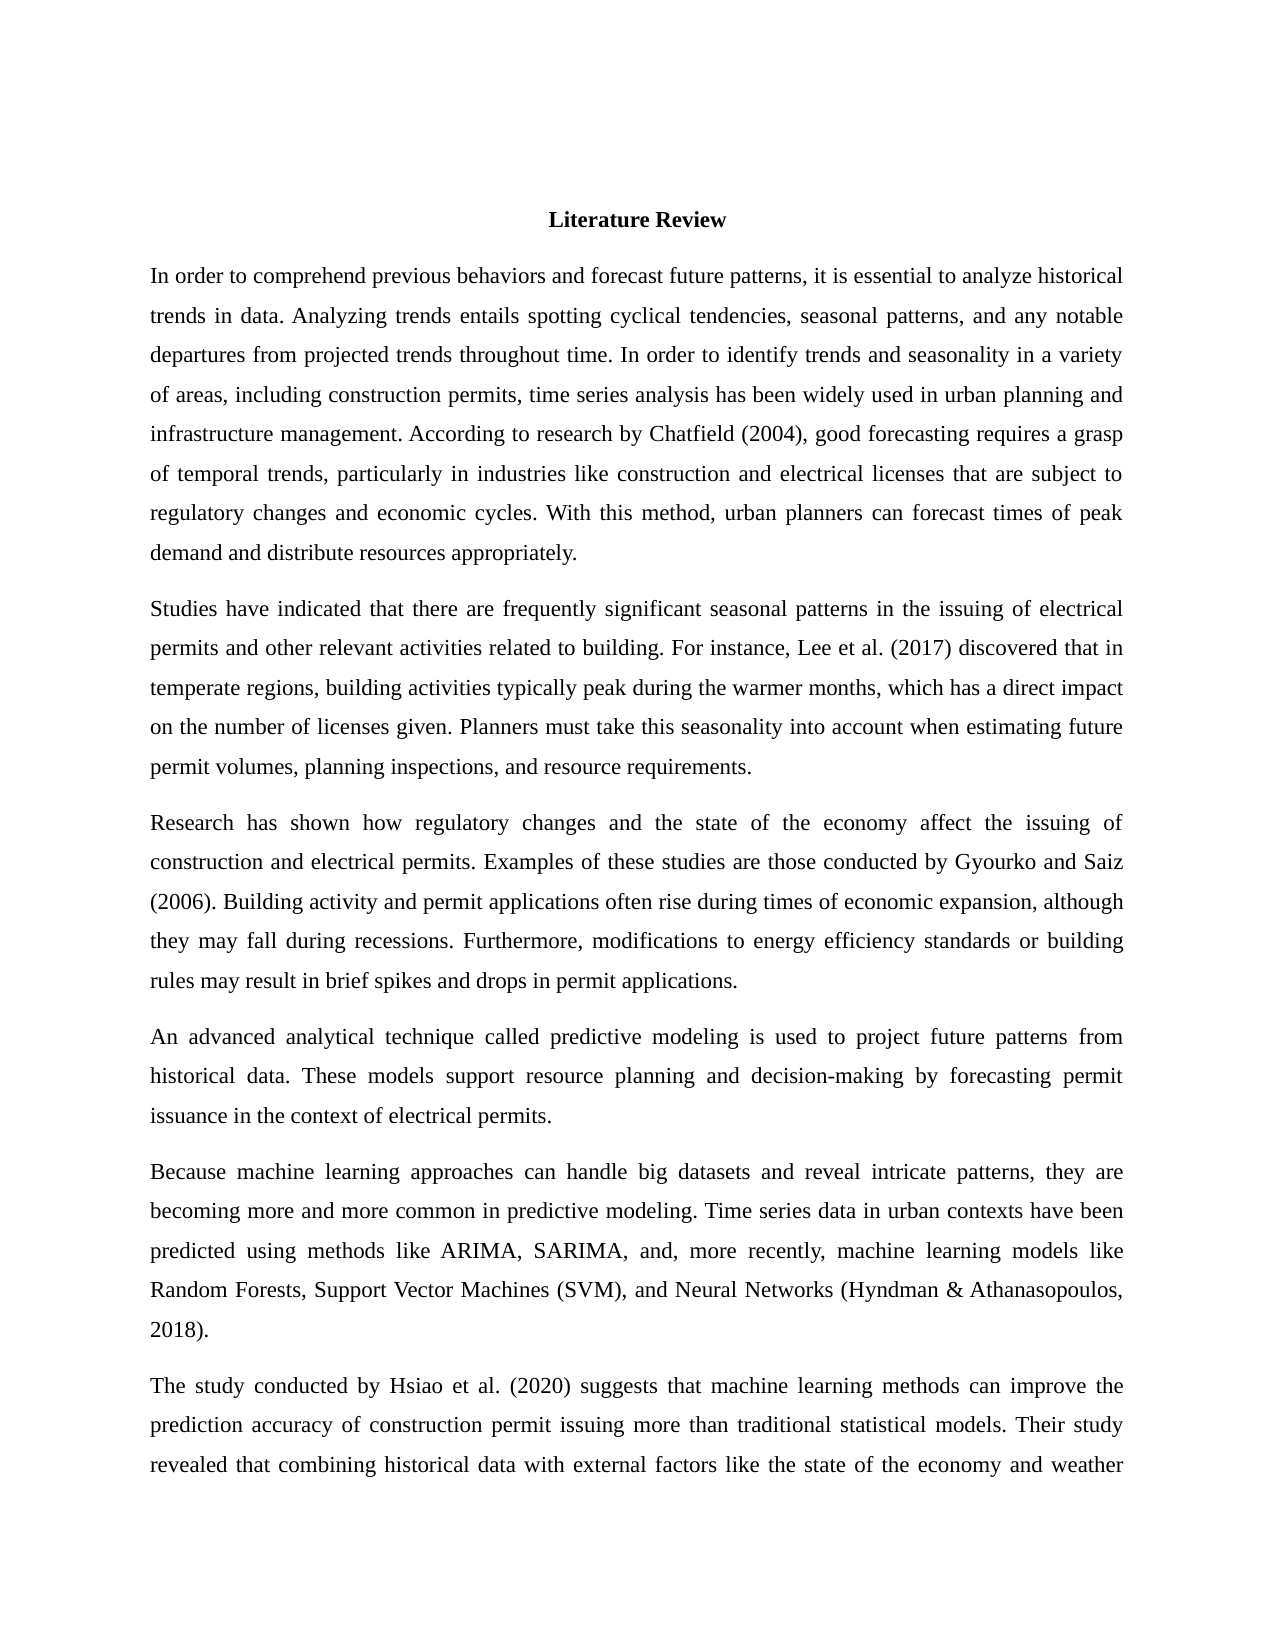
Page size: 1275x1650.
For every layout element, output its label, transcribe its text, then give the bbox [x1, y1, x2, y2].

text An advanced analytical technique called predictive modeling is used to project future patterns from historical data. These models support resource planning and decision-making by forecasting permit issuance in the context of electrical permits. [150, 1023, 1125, 1128]
text Because machine learning approaches can handle big datasets and reveal intricate patterns, they are becoming more and more common in predictive modeling. Time series data in urban contexts have been predicted using methods like ARIMA, SARIMA, and, more recently, machine learning models like Random Forests, Support Vector Machines (SVM), and Neural Networks (Hyndman & Athanasopoulos, 2018). [150, 1158, 1125, 1342]
text In order to comprehend previous behaviors and forecast future patterns, it is essential to analyze historical trends in data. Analyzing trends entails spotting cyclical tendencies, seasonal patterns, and any notable departures from projected trends throughout time. In order to identify trends and seasonality in a variety of areas, including construction permits, time series analysis has been widely used in urban planning and infrastructure management. According to research by Chatfield (2004), good forecasting requires a grasp of temporal trends, particularly in industries like construction and electrical licenses that are subject to regulatory changes and economic cycles. With this method, urban planners can forecast times of peak demand and distribute resources appropriately. [150, 262, 1125, 565]
text Studies have indicated that there are frequently significant seasonal patterns in the issuing of electrical permits and other relevant activities related to building. For instance, Lee et al. (2017) discovered that in temperate regions, building activities typically peak during the warmer months, which has a direct impact on the number of licenses given. Planners must take this seasonality into account when estimating future permit volumes, planning inspections, and resource requirements. [150, 595, 1125, 779]
text Literature Review [150, 206, 1125, 232]
text Research has shown how regulatory changes and the state of the economy affect the issuing of construction and electrical permits. Examples of these studies are those conducted by Gyourko and Saiz (2006). Building activity and permit applications often rise during times of economic expansion, although they may fall during recessions. Furthermore, modifications to energy efficiency standards or building rules may result in brief spikes and drops in permit applications. [150, 809, 1125, 993]
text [150, 1372, 1125, 1477]
